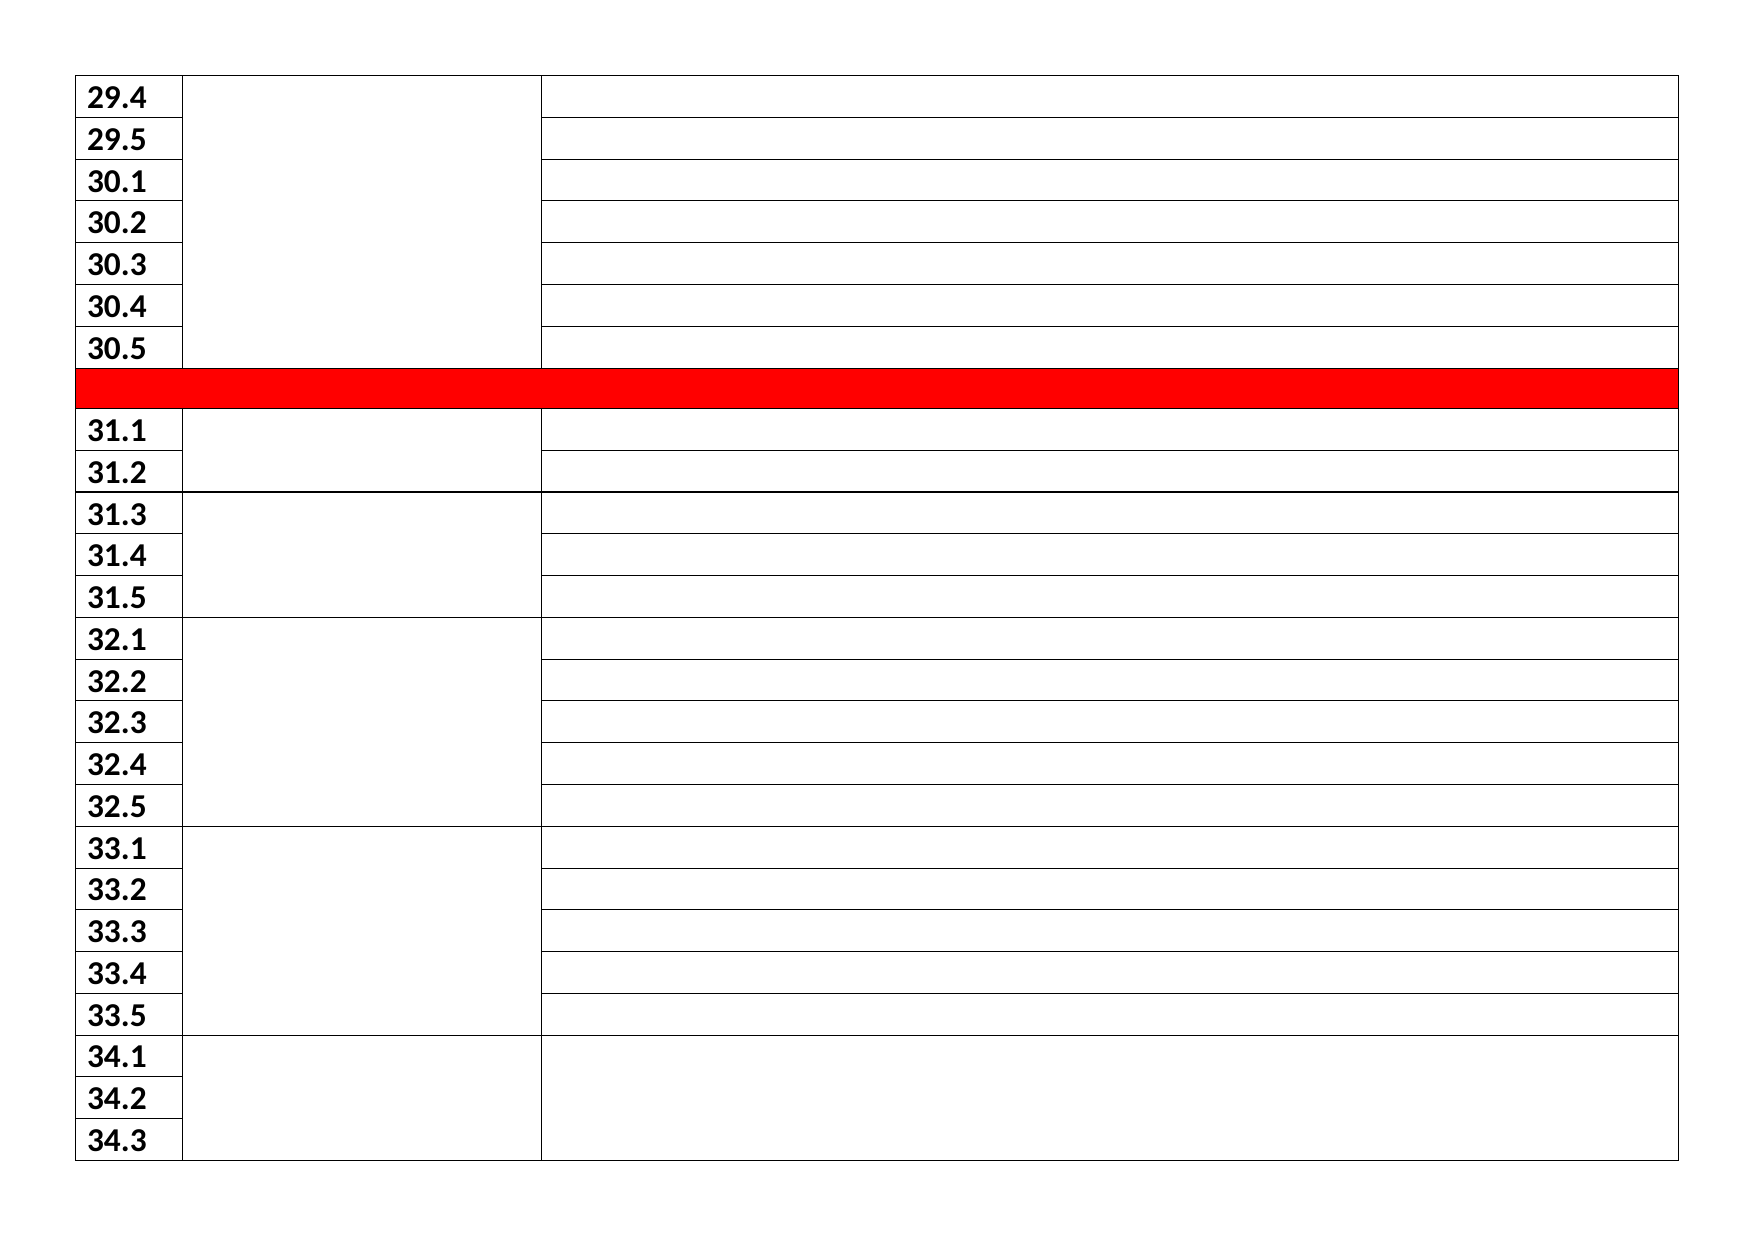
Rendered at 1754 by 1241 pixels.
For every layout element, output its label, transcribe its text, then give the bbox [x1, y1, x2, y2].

table_cell 33.3 [76, 910, 182, 951]
table_cell 32.2 [76, 660, 182, 700]
table_cell [542, 576, 1678, 617]
table_cell 31.1 [76, 409, 182, 450]
table_cell 32.3 [76, 701, 182, 742]
table_cell [542, 493, 1678, 533]
table_cell [542, 243, 1678, 284]
table_cell 31.5 [76, 576, 182, 617]
table_cell [542, 952, 1678, 993]
table_cell [542, 827, 1678, 867]
table_cell [542, 994, 1678, 1034]
table_cell 31.3 [76, 493, 182, 533]
table_cell 33.4 [76, 952, 182, 993]
table_cell 33.5 [76, 994, 182, 1034]
table_cell 29.5 [76, 118, 182, 158]
table_cell [542, 76, 1678, 117]
table_cell 32.1 [76, 618, 182, 658]
table_cell [542, 785, 1678, 826]
table_cell 34.3 [76, 1119, 182, 1160]
table_cell 30.3 [76, 243, 182, 284]
table_cell [183, 409, 541, 491]
table_cell [542, 1036, 1678, 1160]
table_cell 30.4 [76, 285, 182, 326]
table_cell [76, 369, 1678, 408]
table_cell [542, 534, 1678, 575]
table_cell 34.1 [76, 1036, 182, 1076]
table_cell [183, 493, 541, 617]
table_cell [542, 285, 1678, 326]
table_cell 29.4 [76, 76, 182, 117]
table_cell [542, 118, 1678, 158]
table_cell 33.1 [76, 827, 182, 867]
table_cell [183, 618, 541, 826]
table_cell [183, 827, 541, 1034]
table_cell [542, 618, 1678, 658]
table_cell 30.1 [76, 160, 182, 200]
table_cell [542, 701, 1678, 742]
table_cell [542, 869, 1678, 909]
table_cell 32.5 [76, 785, 182, 826]
table_cell 30.2 [76, 201, 182, 242]
table_cell [542, 327, 1678, 367]
table_cell [542, 660, 1678, 700]
table_cell 34.2 [76, 1077, 182, 1118]
table_cell [542, 743, 1678, 784]
table_cell [542, 451, 1678, 491]
table_cell 31.4 [76, 534, 182, 575]
table_cell 31.2 [76, 451, 182, 491]
table_cell [542, 160, 1678, 200]
table_cell [542, 409, 1678, 450]
table_cell [542, 201, 1678, 242]
table_cell 32.4 [76, 743, 182, 784]
table_cell [183, 1036, 541, 1160]
table_cell 33.2 [76, 869, 182, 909]
table_cell 30.5 [76, 327, 182, 367]
table_cell [542, 910, 1678, 951]
